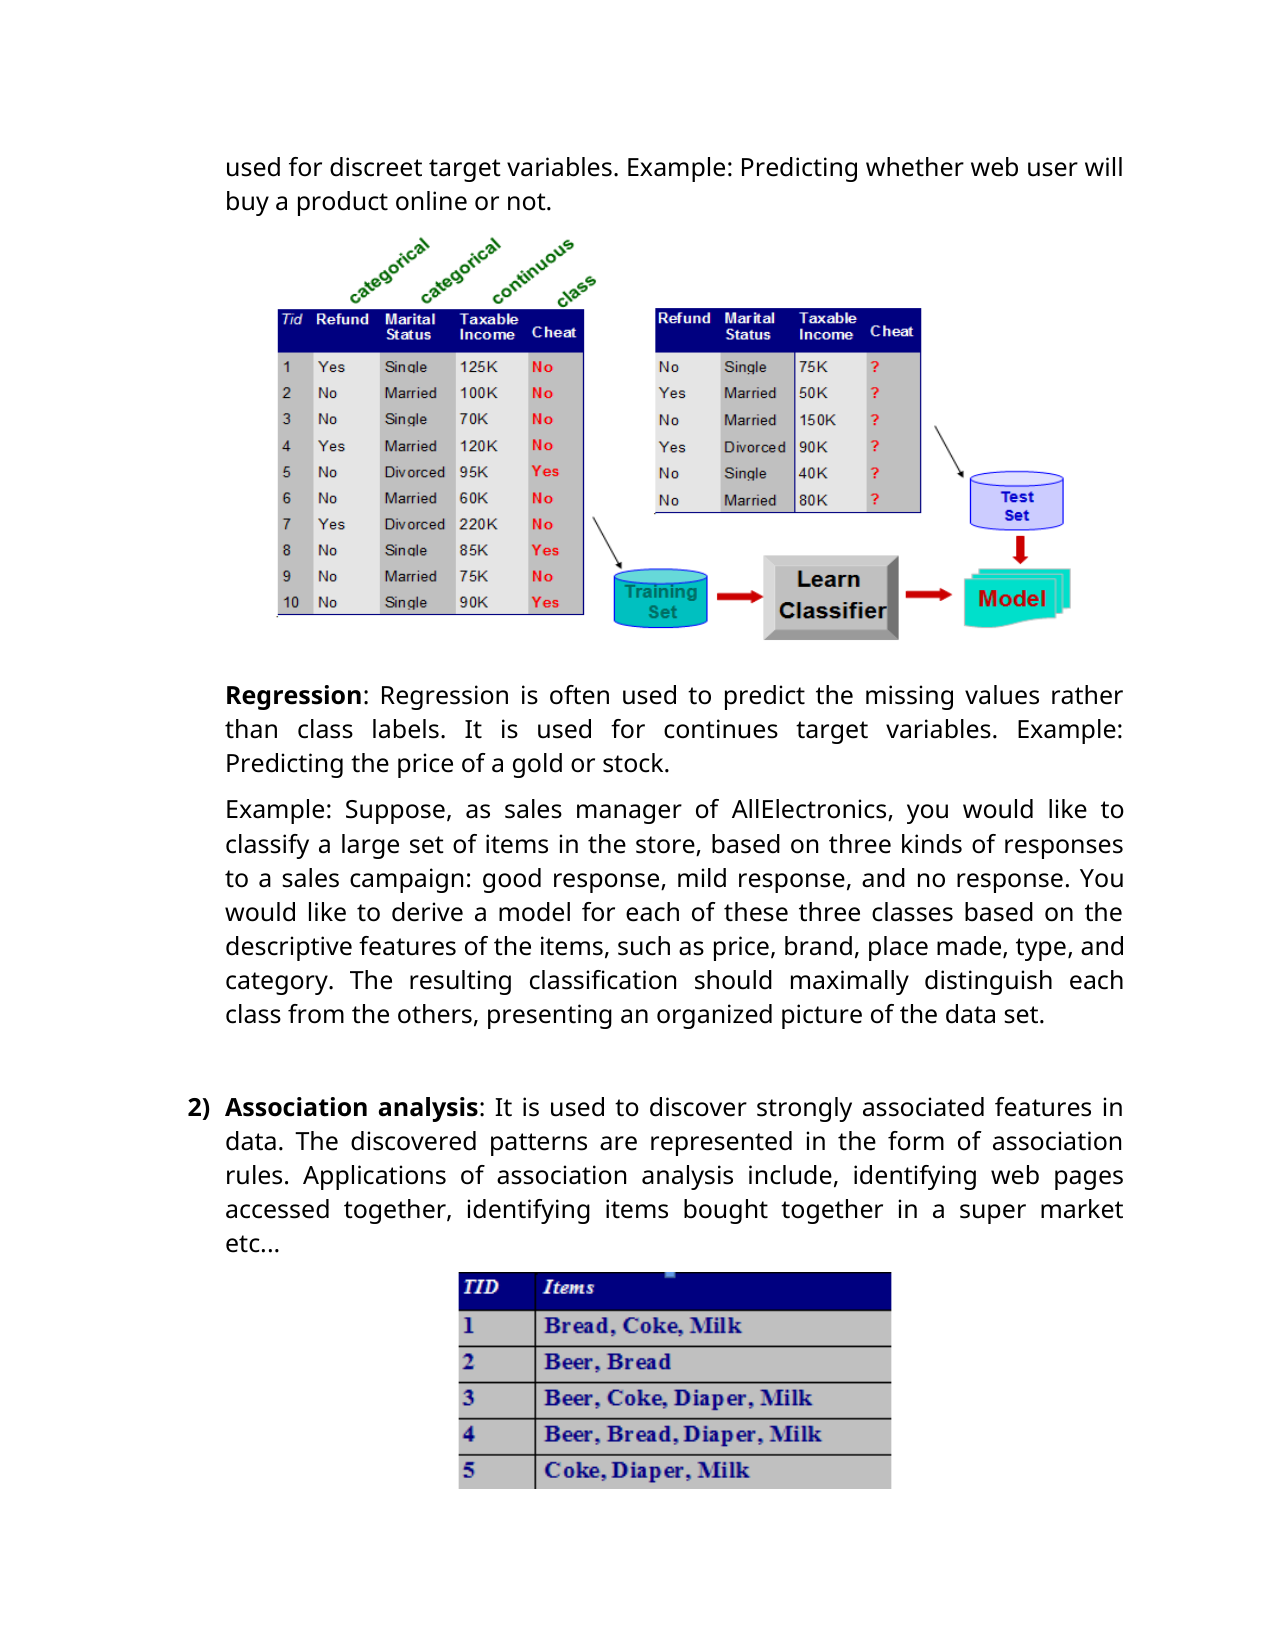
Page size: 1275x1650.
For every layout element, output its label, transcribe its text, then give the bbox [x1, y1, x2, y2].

text Regression: Regression is often used to predict the missing values rather than class labels. It is used for continues target variables. Example: Predicting the price of a gold or stock. [225, 677, 1125, 780]
picture [272, 230, 1078, 665]
picture [458, 1272, 892, 1489]
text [225, 150, 1125, 218]
text Example: Suppose, as sales manager of AllElectronics, you would like to classify a large set of items in the store, based on three kinds of responses to a sales campaign: good response, mild response, and no response. You would like to derive a model for each of these three classes based on the descriptive features of the items, such as price, brand, place made, type, and category. The resulting classification should maximally distinguish each class from the others, presenting an organized picture of the data set. [225, 792, 1125, 1031]
list Association analysis: It is used to discover strongly associated features in data. The discovered patterns are represented in the form of association rules. Applications of association analysis include, identifying web pages accessed together, identifying items bought together in a super market etc... [187, 1090, 1125, 1260]
